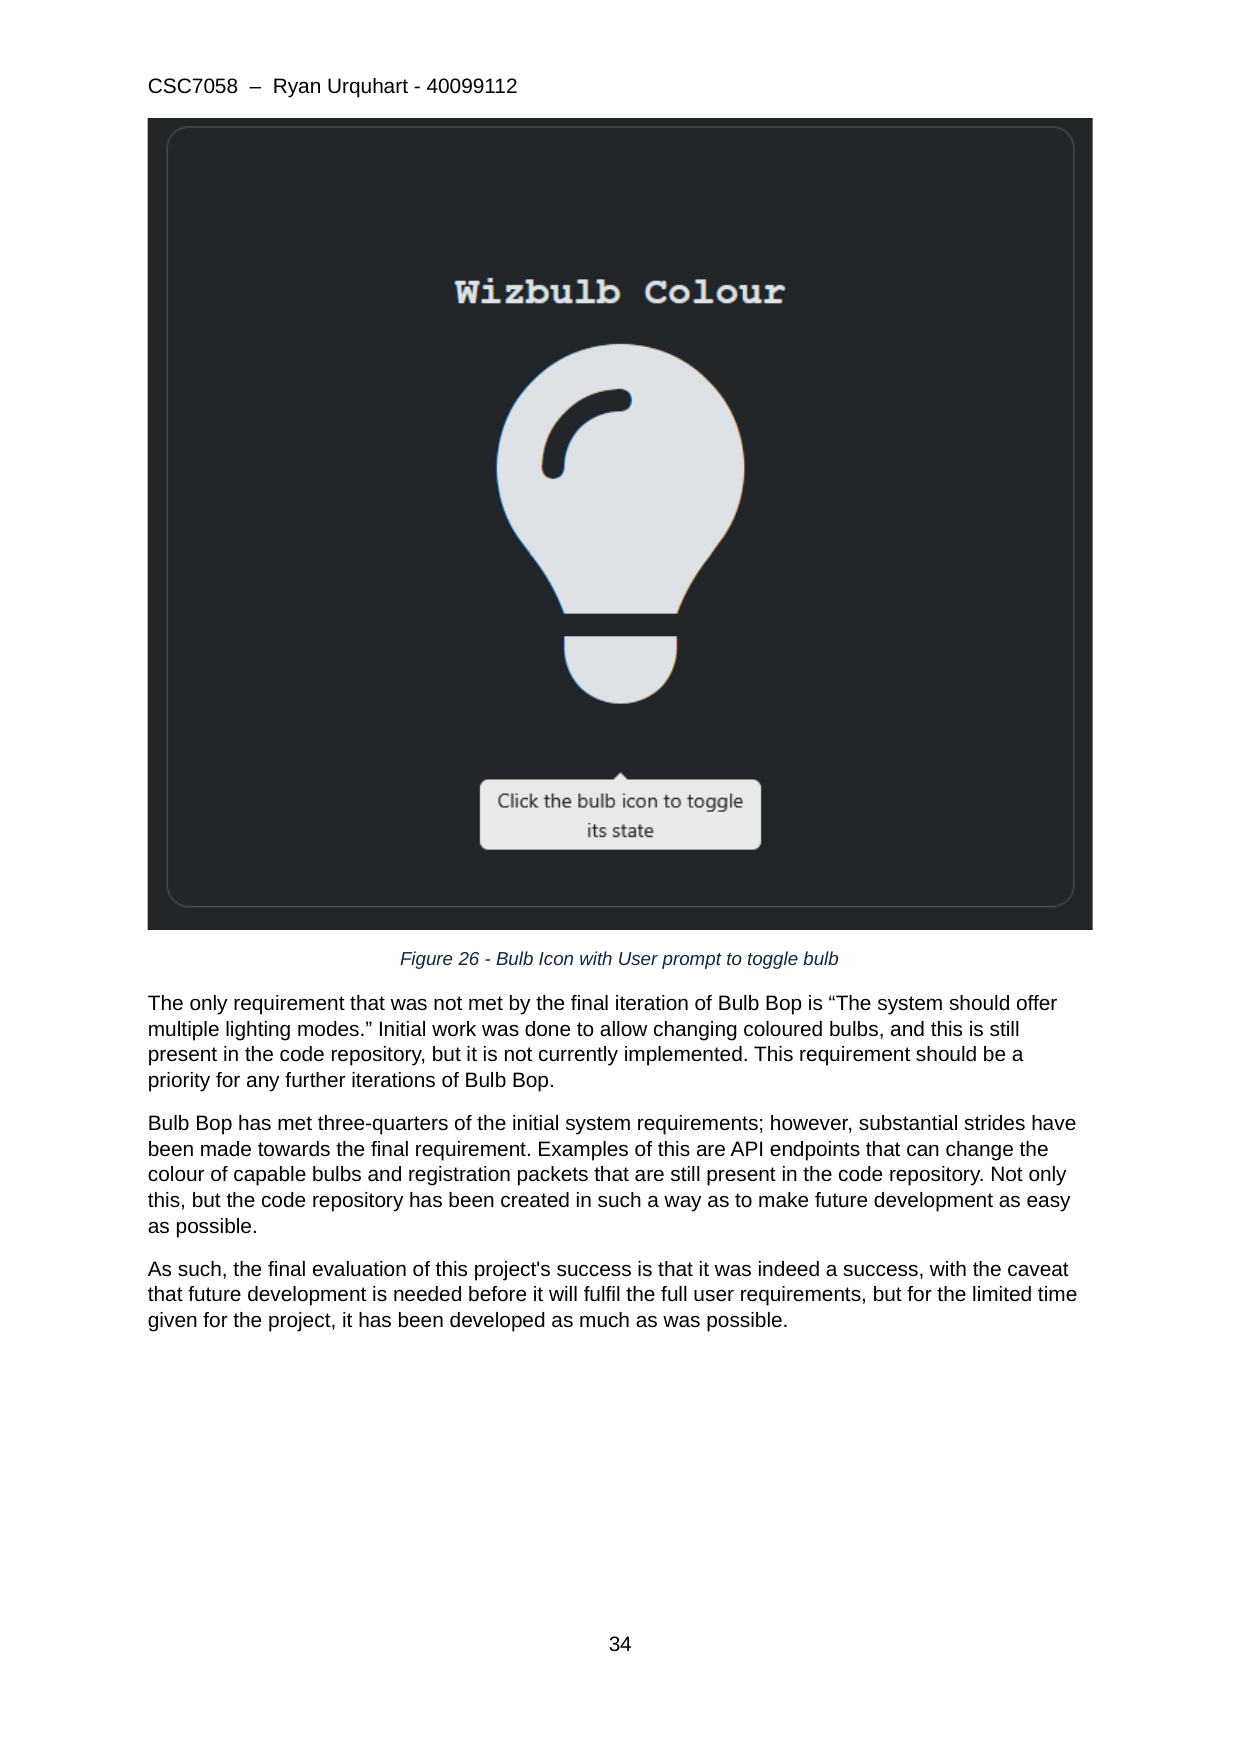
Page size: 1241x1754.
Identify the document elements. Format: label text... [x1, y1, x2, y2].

picture [147, 118, 1093, 930]
text Bulb Bop has met three-quarters of the initial system requirements; however, substantial strides have been made towards the final requirement. Examples of this are API endpoints that can change the colour of capable bulbs and registration packets that are still present in the code repository. Not only this, but the code repository has been created in such a way as to make future development as easy as possible. [148, 1111, 1092, 1238]
text As such, the final evaluation of this project's success is that it was indeed a success, with the caveat that future development is needed before it will fulfil the full user requirements, but for the limited time given for the project, it has been developed as much as was possible. [148, 1256, 1092, 1332]
text The only requirement that was not met by the final iteration of Bulb Bop is “The system should offer multiple lighting modes.” Initial work was done to allow changing coloured bulbs, and this is still present in the code repository, but it is not currently implemented. This requirement should be a priority for any further iterations of Bulb Bop. [148, 991, 1092, 1092]
